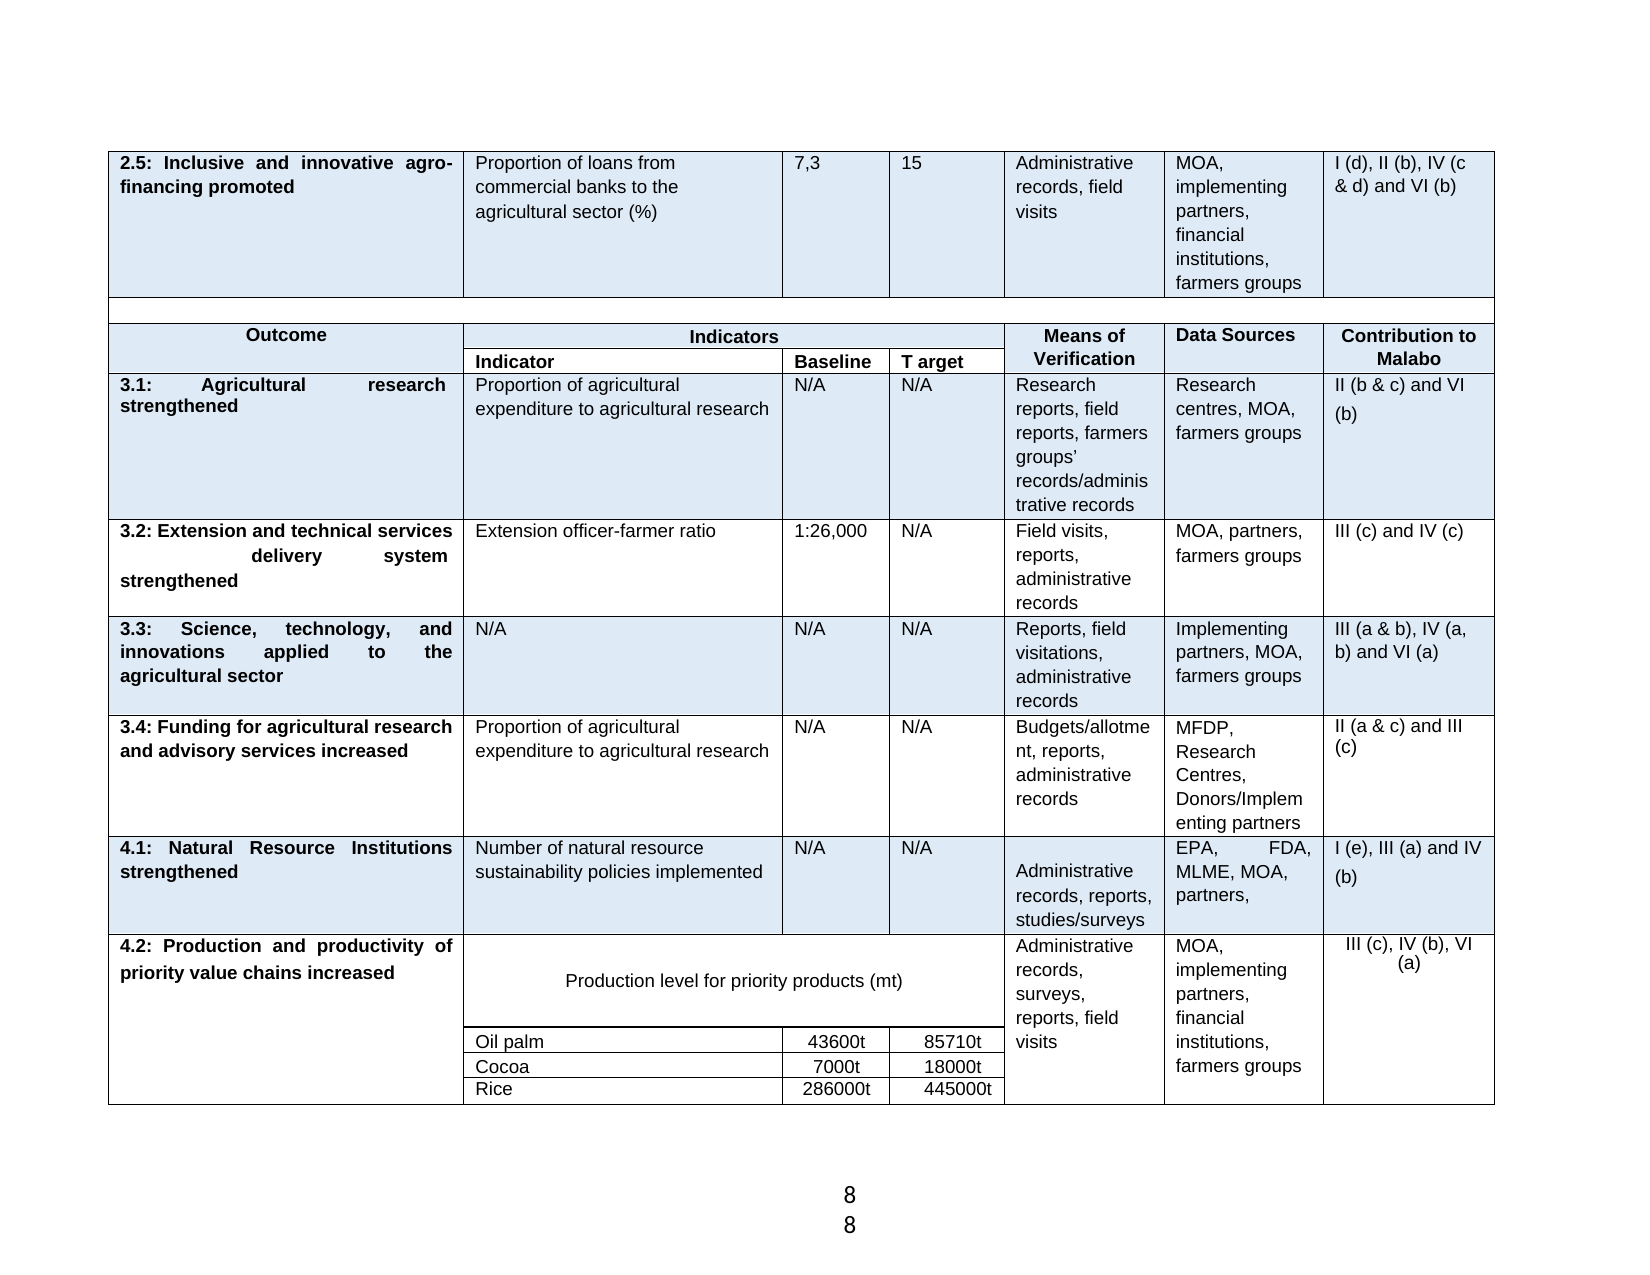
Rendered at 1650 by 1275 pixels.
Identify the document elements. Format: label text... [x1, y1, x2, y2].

table_header MOA, implementing partners, financial institutions, farmers groups [1165, 152, 1323, 297]
table_cell Outcome [109, 324, 463, 372]
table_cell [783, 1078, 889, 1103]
table_cell Research reports, field reports, farmers groups’ records/adminis trative records [1005, 374, 1164, 519]
table_header 2.5: Inclusive and innovative agrofinancing promoted [109, 152, 463, 297]
table_cell III (c) and IV (c) [1324, 520, 1494, 616]
table_cell Extension officer-farmer ratio [464, 520, 782, 616]
table_cell T arget [890, 349, 1004, 372]
table_cell 85710t [890, 1028, 1004, 1052]
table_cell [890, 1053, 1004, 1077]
table_cell Oil palm [464, 1028, 782, 1052]
table_cell Proportion of agricultural expenditure to agricultural research [464, 716, 782, 836]
table_cell III (a & b), IV (a, b) and VI (a) [1324, 617, 1494, 714]
table_cell Reports, field visitations, administrative records [1005, 617, 1164, 714]
table_cell [109, 298, 1494, 322]
table_cell N/A [464, 617, 782, 714]
table_cell N/A [890, 716, 1004, 836]
table_cell N/A [890, 374, 1004, 519]
table_cell Proportion of agricultural expenditure to agricultural research [464, 374, 782, 519]
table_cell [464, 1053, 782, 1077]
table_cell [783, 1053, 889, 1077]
table_cell MOA, implementing partners, financial institutions, farmers groups [1165, 935, 1323, 1103]
table_cell N/A [783, 716, 889, 836]
table_cell II (a & c) and III (c) [1324, 716, 1494, 836]
table_cell Indicator [464, 349, 782, 372]
table_cell MFDP, Research Centres, Donors/Implem enting partners [1165, 716, 1323, 836]
table_header 15 [890, 152, 1004, 297]
table_cell Baseline [783, 349, 889, 372]
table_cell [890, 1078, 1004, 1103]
table_cell MOA, partners, farmers groups [1165, 520, 1323, 616]
table_cell Implementing partners, MOA, farmers groups [1165, 617, 1323, 714]
table_cell 3.1: Agricultural research strengthened [109, 374, 463, 519]
table_cell Means of Verification [1005, 324, 1164, 372]
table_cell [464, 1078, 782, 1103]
table_cell Indicators [464, 324, 1004, 347]
table_header I (d), II (b), IV (c & d) and VI (b) [1324, 152, 1494, 297]
table_cell Production level for priority products (mt) [464, 935, 1004, 1026]
table_cell II (b & c) and VI (b) [1324, 374, 1494, 519]
table_cell N/A [890, 617, 1004, 714]
table_cell 3.4: Funding for agricultural research and advisory services increased [109, 716, 463, 836]
table_cell 4.2: Production and productivity of priority value chains increased [109, 935, 463, 1103]
table_cell Field visits, reports, administrative records [1005, 520, 1164, 616]
table_cell Budgets/allotme nt, reports, administrative records [1005, 716, 1164, 836]
table_cell N/A [890, 837, 1004, 933]
table_cell Administrative records, surveys, reports, field visits [1005, 935, 1164, 1103]
table_cell 3.3: Science, technology, and innovations applied to the agricultural sector [109, 617, 463, 714]
table_cell I (e), III (a) and IV (b) [1324, 837, 1494, 933]
table_cell III (c), IV (b), VI (a) [1324, 935, 1494, 1103]
table_cell N/A [890, 520, 1004, 616]
table_cell N/A [783, 617, 889, 714]
table_cell 1:26,000 [783, 520, 889, 616]
table_header Administrative records, field visits [1005, 152, 1164, 297]
table_cell 43600t [783, 1028, 889, 1052]
table_cell Research centres, MOA, farmers groups [1165, 374, 1323, 519]
table_cell N/A [783, 374, 889, 519]
table_cell N/A [783, 837, 889, 933]
table_header 7,3 [783, 152, 889, 297]
table_cell Number of natural resource sustainability policies implemented [464, 837, 782, 933]
table_header Proportion of loans from commercial banks to the agricultural sector (%) [464, 152, 782, 297]
table_cell 3.2: Extension and technical services delivery system strengthened [109, 520, 463, 616]
table_cell 4.1: Natural Resource Institutions strengthened [109, 837, 463, 933]
table_cell EPA, FDA, MLME, MOA, partners, [1165, 837, 1323, 933]
table_cell Contribution to Malabo [1324, 324, 1494, 372]
table_cell Data Sources [1165, 324, 1323, 372]
table_cell Administrative records, reports, studies/surveys [1005, 837, 1164, 933]
